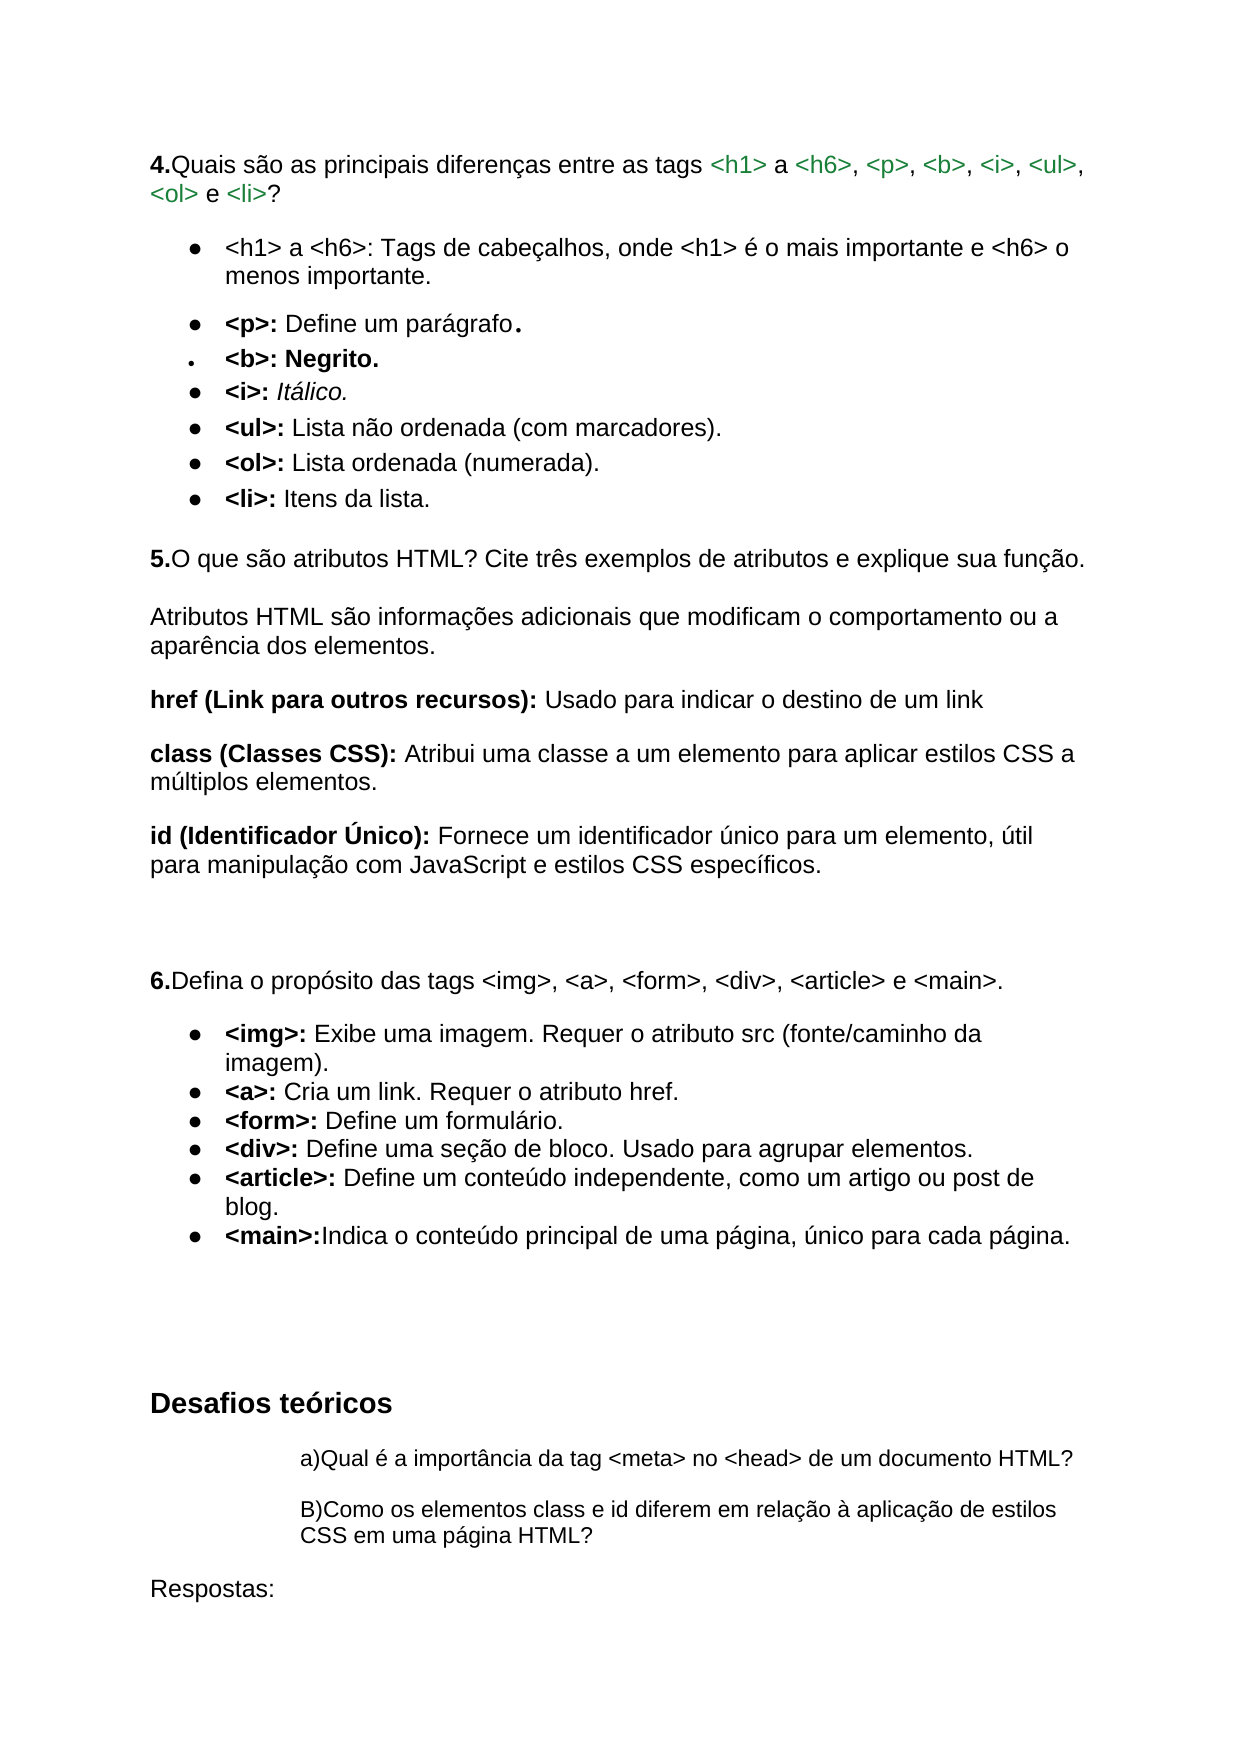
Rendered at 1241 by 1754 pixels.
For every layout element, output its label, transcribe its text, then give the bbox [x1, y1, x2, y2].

text 4.Quais são as principais diferenças entre as tags <h1> a <h6>, <p>, <b>, <i>, <ul>, <ol> e <li>? [150, 150, 1090, 207]
text 6.Defina o propósito das tags <img>, <a>, <form>, <div>, <article> e <main>. [150, 966, 1090, 994]
list <li>: Itens da lista. [187, 479, 1090, 515]
list <article>: Define um conteúdo independente, como um artigo ou post de blog. [187, 1163, 1090, 1221]
list <h1> a <h6>: Tags de cabeçalhos, onde <h1> é o mais importante e <h6> o menos importante. [187, 232, 1090, 290]
text 5.O que são atributos HTML? Cite três exemplos de atributos e explique sua função. [150, 544, 1090, 573]
list <a>: Cria um link. Requer o atributo href. [187, 1077, 1090, 1106]
list <ol>: Lista ordenada (numerada). [187, 444, 1090, 479]
text id (Identificador Único): Fornece um identificador único para um elemento, útil para manipulação com JavaScript e estilos CSS específicos. [150, 821, 1090, 878]
text Atributos HTML são informações adicionais que modificam o comportamento ou a aparência dos elementos. [150, 602, 1090, 660]
text B)Como os elementos class e id diferem em relação à aplicação de estilos CSS em uma página HTML? [300, 1496, 1090, 1549]
list <img>: Exibe uma imagem. Requer o atributo src (fonte/caminho da imagem). [187, 1019, 1090, 1077]
list <div>: Define uma seção de bloco. Usado para agrupar elementos. [187, 1134, 1090, 1163]
text href (Link para outros recursos): Usado para indicar o destino de um link [150, 685, 1090, 713]
text Respostas: [150, 1574, 1090, 1602]
list <i>: Itálico. [187, 372, 1090, 408]
list <p>: Define um parágrafo. [187, 290, 1090, 343]
list <main>:Indica o conteúdo principal de uma página, único para cada página. [187, 1221, 1090, 1249]
list <ul>: Lista não ordenada (com marcadores). [187, 408, 1090, 444]
list <form>: Define um formulário. [187, 1106, 1090, 1134]
text class (Classes CSS): Atribui uma classe a um elemento para aplicar estilos CSS a múltiplos elementos. [150, 738, 1090, 796]
text Desafios teóricos [150, 1386, 1090, 1419]
list <b>: Negrito. [187, 343, 1090, 372]
text a)Qual é a importância da tag <meta> no <head> de um documento HTML? [300, 1444, 1090, 1471]
